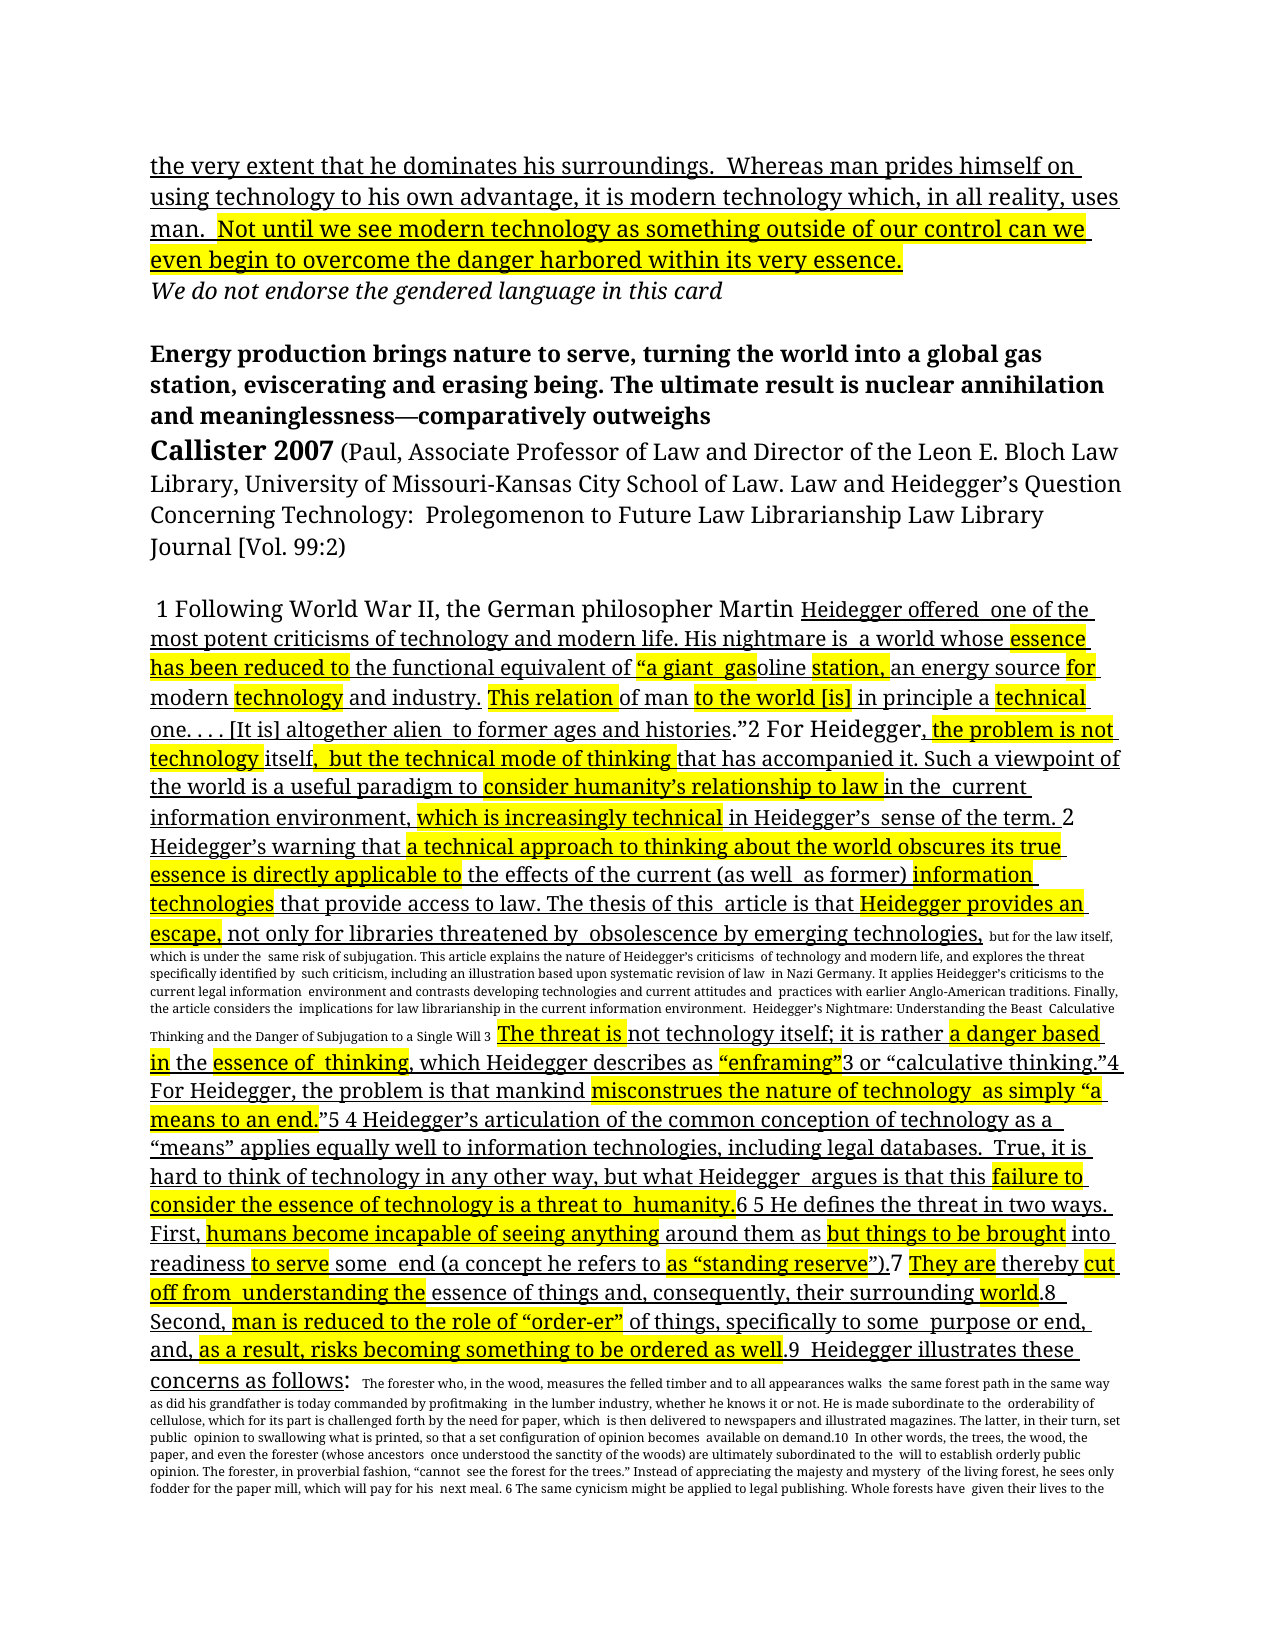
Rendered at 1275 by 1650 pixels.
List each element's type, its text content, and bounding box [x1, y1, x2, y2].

text Callister 2007 (Paul, Associate Professor of Law and Director of the Leon E. Bloch Law Library, University of Missouri‑Kansas City School of Law. Law and Heidegger’s Question Concerning Technology: Prolegomenon to Future Law Librarianship Law Library Journal [Vol. 99:2) [150, 431, 1125, 562]
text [150, 150, 1125, 275]
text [150, 593, 1125, 1497]
text We do not endorse the gendered language in this card [150, 275, 1125, 306]
text Energy production brings nature to serve, turning the world into a global gas station, eviscerating and erasing being. The ultimate result is nuclear annihilation and meaninglessness—comparatively outweighs [150, 337, 1125, 431]
